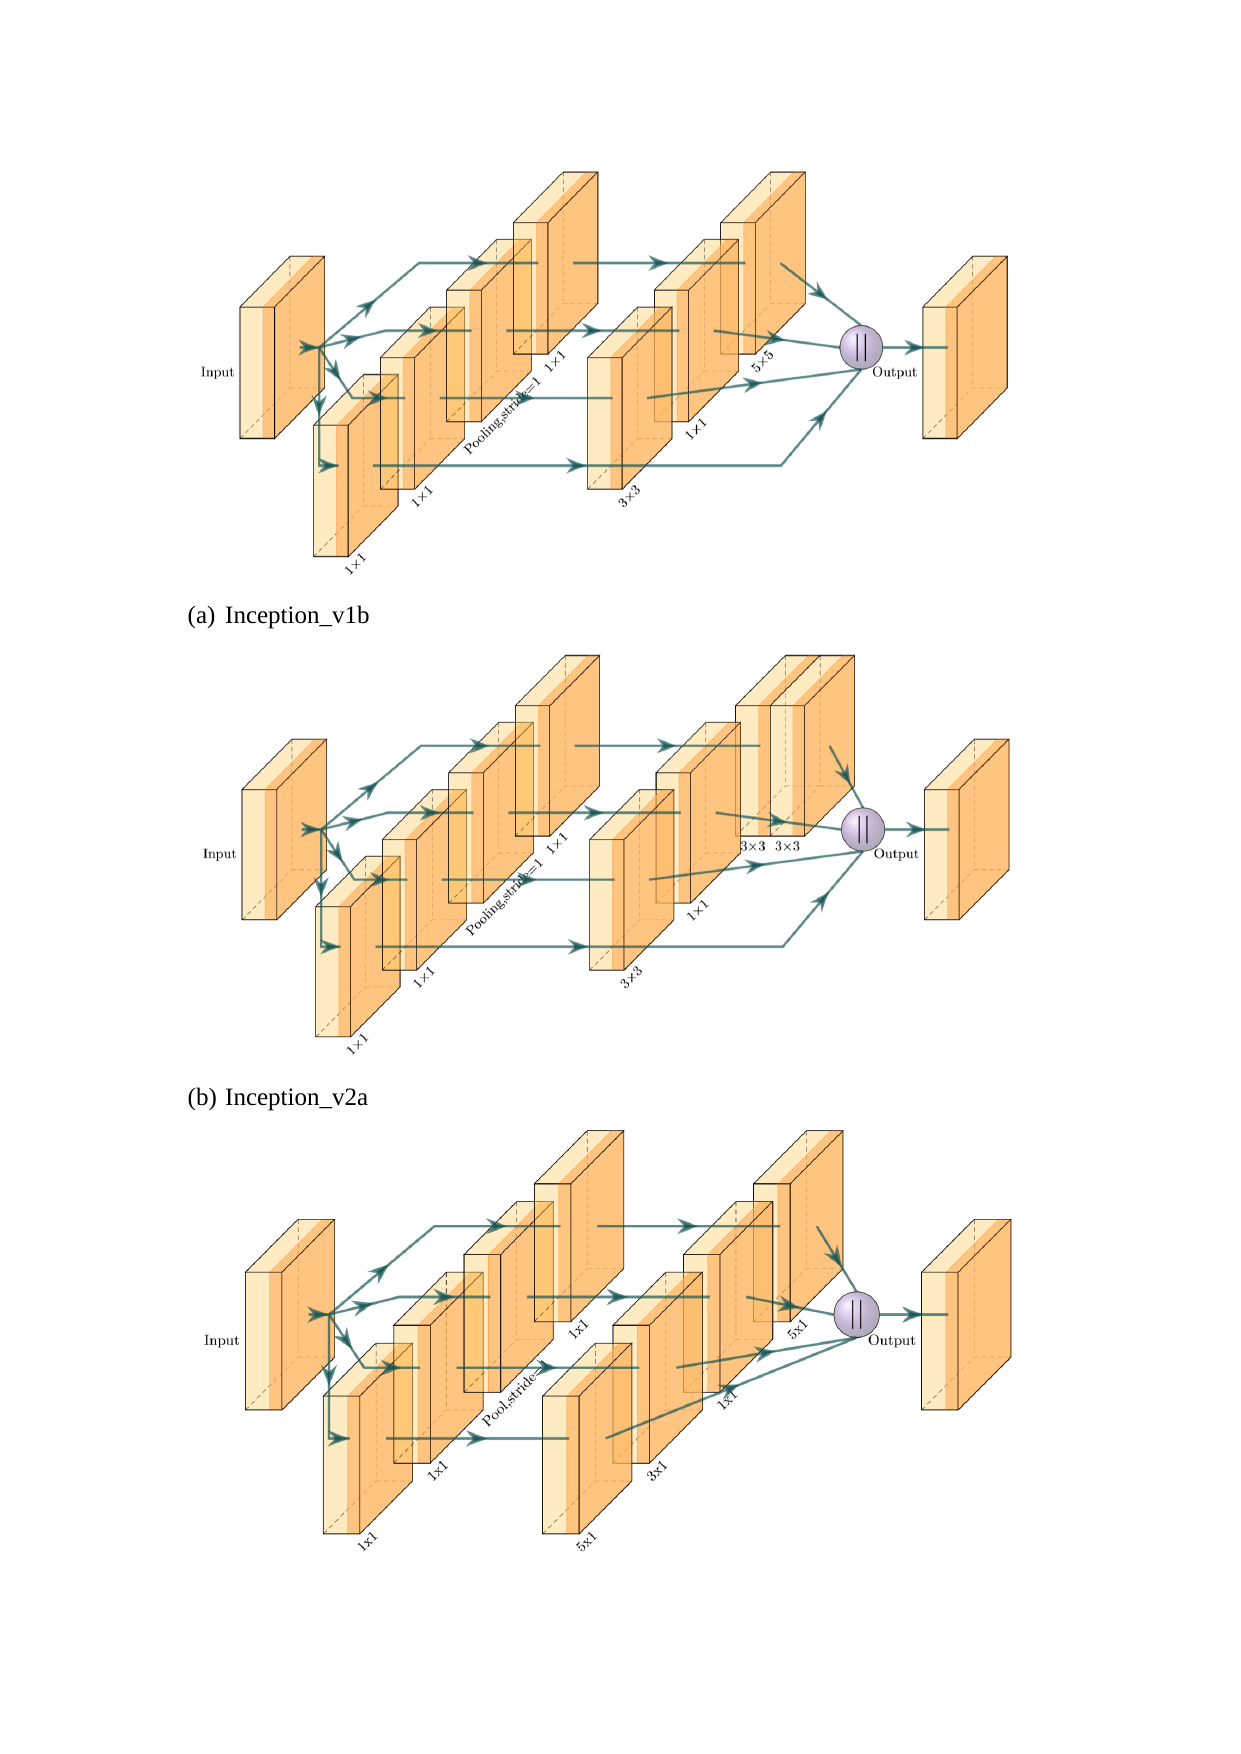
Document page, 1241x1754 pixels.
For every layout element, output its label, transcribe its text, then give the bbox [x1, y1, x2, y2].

list Inception_v1b [187, 598, 1053, 630]
list Inception_v2a [187, 1081, 1053, 1113]
picture [187, 1127, 1014, 1553]
picture [187, 161, 1014, 583]
picture [187, 644, 1014, 1067]
